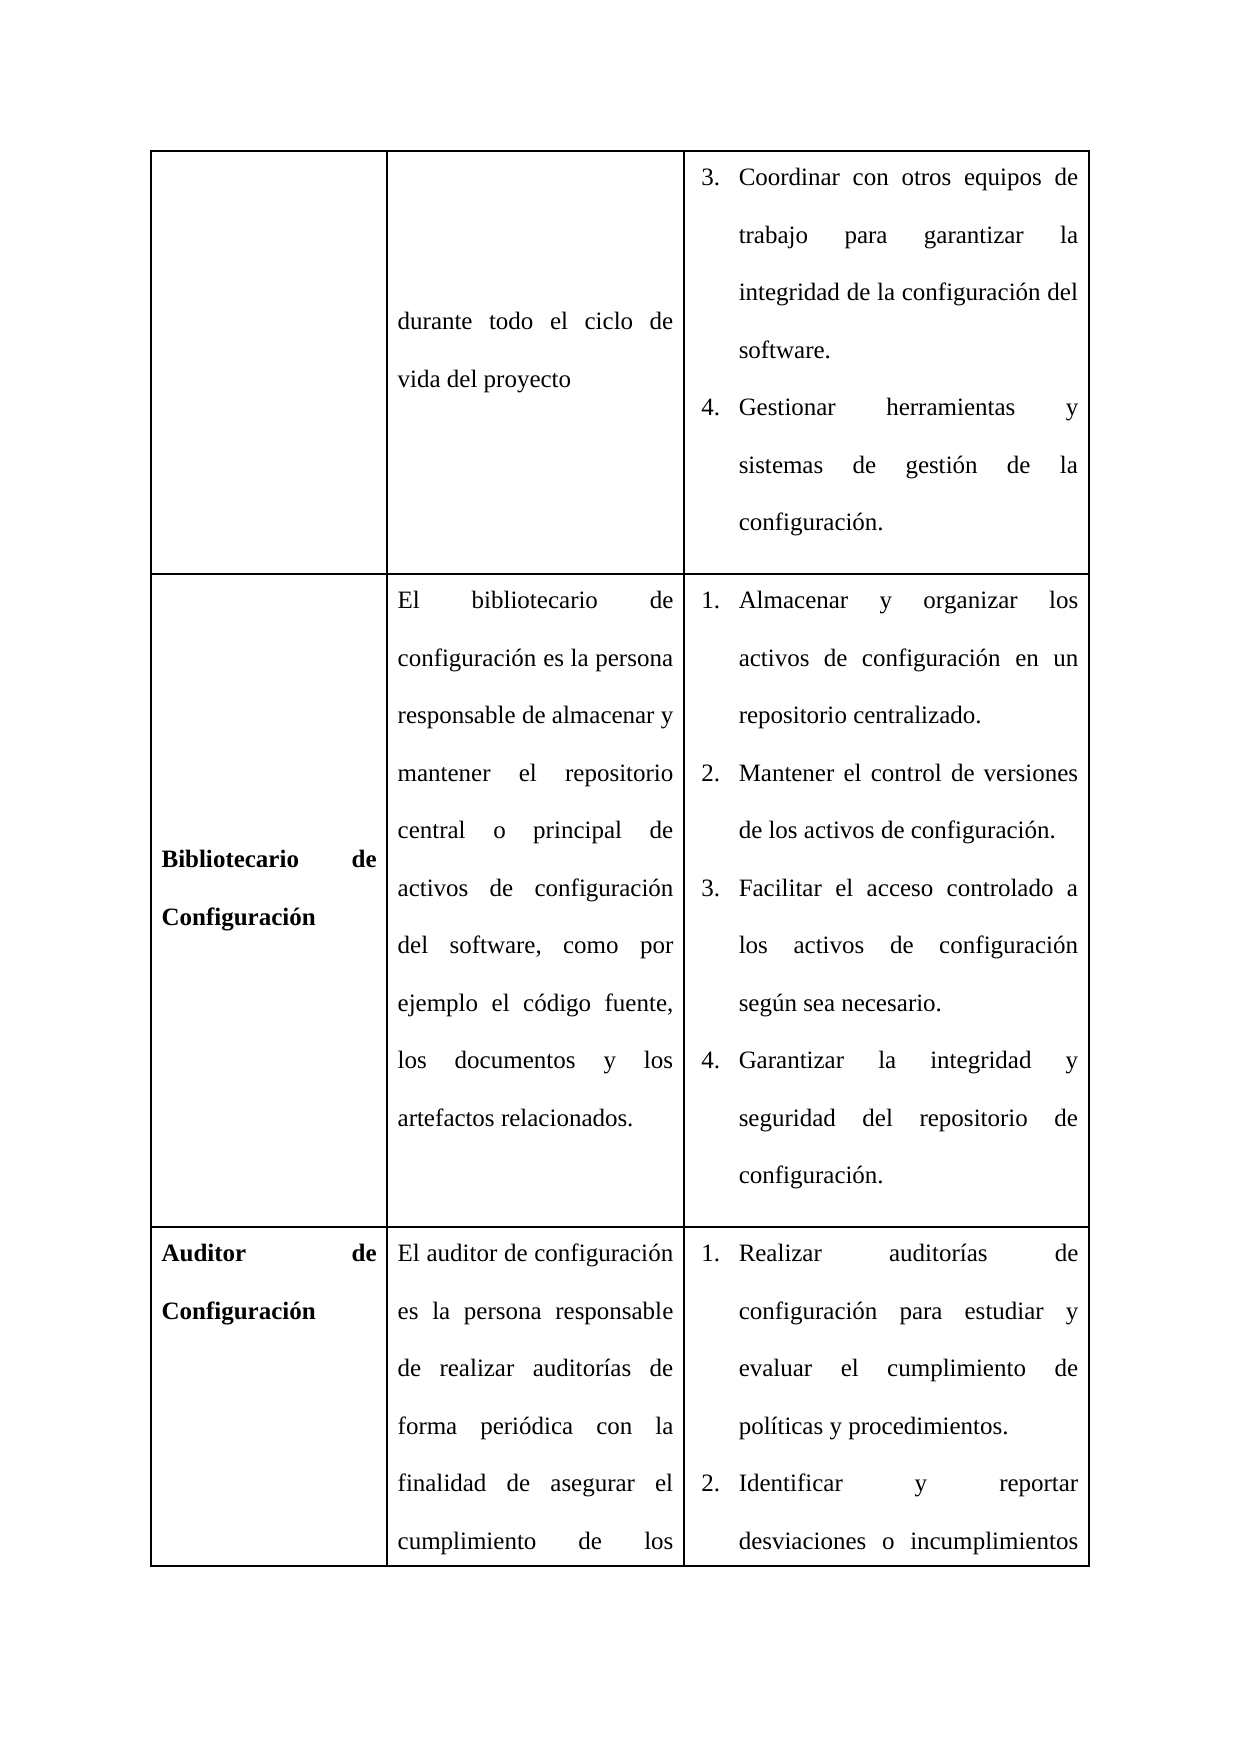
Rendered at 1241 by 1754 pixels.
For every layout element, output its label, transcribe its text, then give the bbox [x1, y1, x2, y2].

table_cell Bibliotecario de Configuración [152, 575, 386, 1226]
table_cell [152, 152, 386, 573]
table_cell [685, 152, 1088, 573]
table_cell Almacenar y organizar los activos de configuración en un repositorio centralizado. Mantener el control de versiones de los activos de configuración. Facilitar el acceso controlado a los activos de configuración según sea necesario. Garantizar la integridad y seguridad del repositorio de configuración. [685, 575, 1088, 1226]
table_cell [685, 1228, 1088, 1565]
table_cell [152, 1228, 386, 1565]
table_cell El bibliotecario de configuración es la persona responsable de almacenar y mantener el repositorio central o principal de activos de configuración del software, como por ejemplo el código fuente, los documentos y los artefactos relacionados. [388, 575, 683, 1226]
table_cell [388, 152, 683, 573]
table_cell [388, 1228, 683, 1565]
